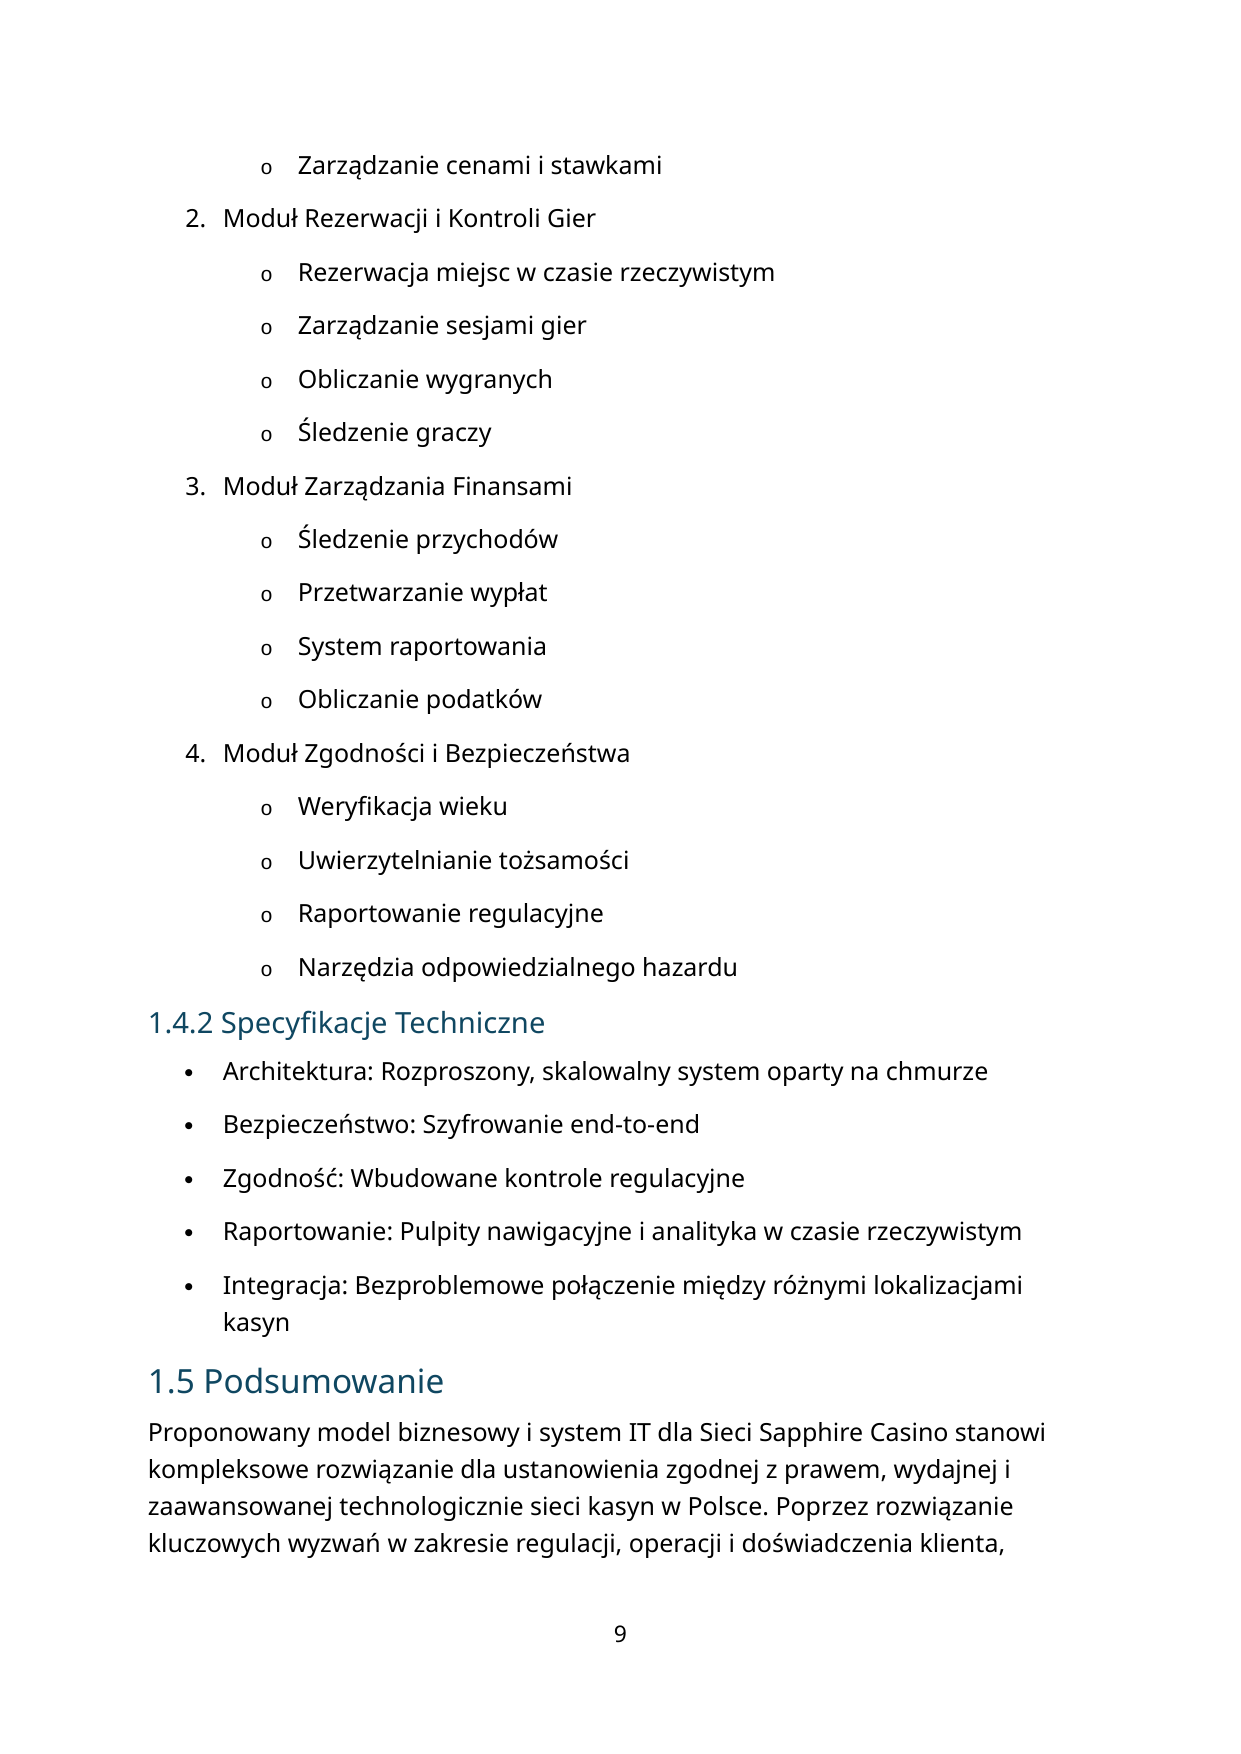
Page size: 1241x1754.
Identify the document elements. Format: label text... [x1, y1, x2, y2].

list Raportowanie regulacyjne [260, 896, 1093, 930]
list Przetwarzanie wypłat [260, 575, 1093, 609]
list Uwierzytelnianie tożsamości [260, 842, 1093, 876]
list Narzędzia odpowiedzialnego hazardu [260, 949, 1093, 983]
list Zgodność: Wbudowane kontrole regulacyjne [185, 1161, 1093, 1195]
list Bezpieczeństwo: Szyfrowanie end-to-end [185, 1107, 1093, 1141]
list Zarządzanie cenami i stawkami [260, 148, 1093, 182]
list Obliczanie wygranych [260, 361, 1093, 395]
list Moduł Zarządzania Finansami [185, 468, 1093, 502]
list Moduł Rezerwacji i Kontroli Gier [185, 201, 1093, 235]
subtitle 1.5 Podsumowanie [148, 1358, 1093, 1403]
list Architektura: Rozproszony, skalowalny system oparty na chmurze [185, 1054, 1093, 1088]
list Zarządzanie sesjami gier [260, 308, 1093, 342]
subtitle 1.4.2 Specyfikacje Techniczne [148, 1003, 1093, 1042]
list System raportowania [260, 628, 1093, 663]
list Rezerwacja miejsc w czasie rzeczywistym [260, 254, 1093, 288]
list Obliczanie podatków [260, 682, 1093, 716]
list Integracja: Bezproblemowe połączenie między różnymi lokalizacjami kasyn [185, 1267, 1093, 1338]
list Raportowanie: Pulpity nawigacyjne i analityka w czasie rzeczywistym [185, 1214, 1093, 1248]
list Weryfikacja wieku [260, 789, 1093, 823]
list Moduł Zgodności i Bezpieczeństwa [185, 735, 1093, 769]
list Śledzenie przychodów [260, 522, 1093, 556]
list Śledzenie graczy [260, 415, 1093, 449]
